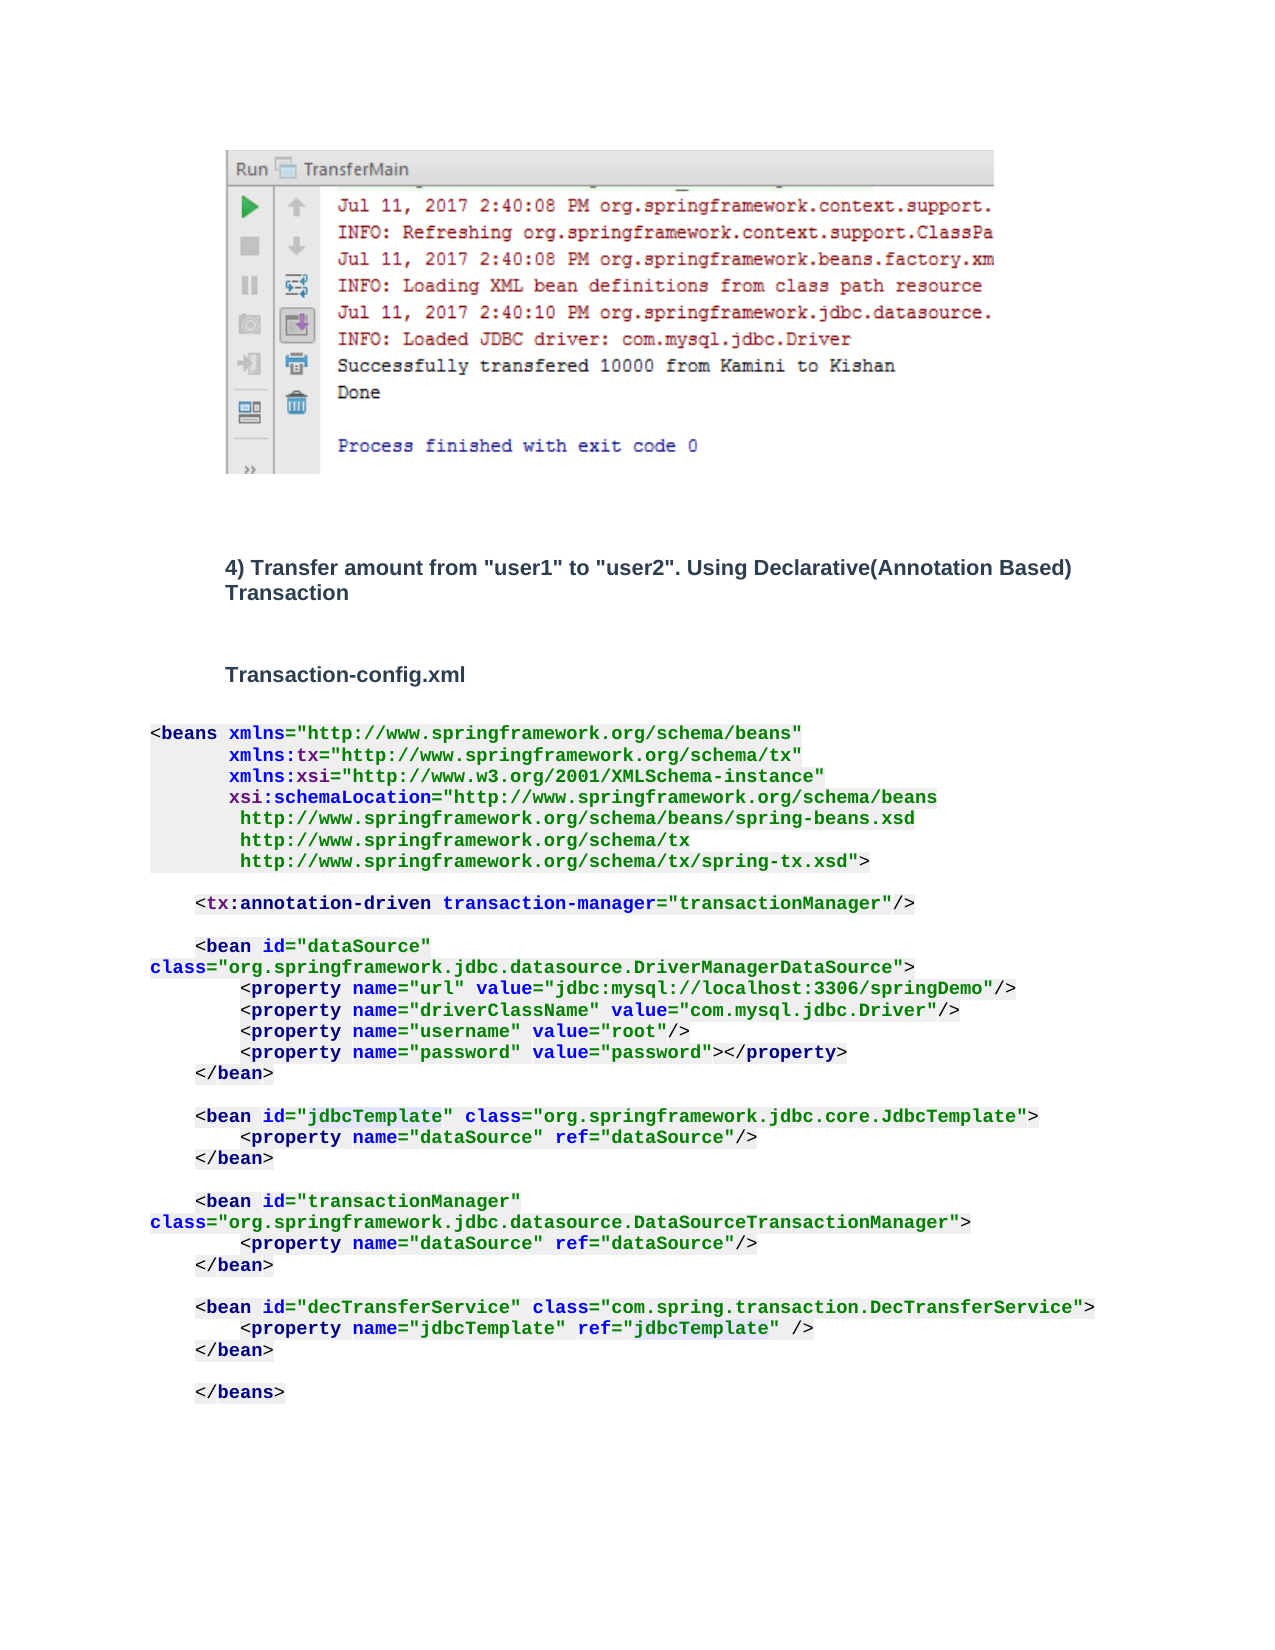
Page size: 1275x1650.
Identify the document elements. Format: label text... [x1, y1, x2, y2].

text <beans xmlns="http://www.springframework.org/schema/beans" xmlns:tx="http://www.springframework.org/schema/tx" xmlns:xsi="http://www.w3.org/2001/XMLSchema-instance" xsi:schemaLocation="http://www.springframework.org/schema/beans http://www.springframework.org/schema/beans/spring-beans.xsd http://www.springframework.org/schema/tx http://www.springframework.org/schema/tx/spring-tx.xsd"> <tx:annotation-driven transaction-manager="transactionManager"/> <bean id="dataSource" class="org.springframework.jdbc.datasource.DriverManagerDataSource"> <property name="url" value="jdbc:mysql://localhost:3306/springDemo"/> <property name="driverClassName" value="com.mysql.jdbc.Driver"/> <property name="username" value="root"/> <property name="password" value="password"></property> </bean> <bean id="jdbcTemplate" class="org.springframework.jdbc.core.JdbcTemplate"> <property name="dataSource" ref="dataSource"/> </bean> <bean id="transactionManager" class="org.springframework.jdbc.datasource.DataSourceTransactionManager"> <property name="dataSource" ref="dataSource"/> </bean> <bean id="decTransferService" class="com.spring.transaction.DecTransferService"> <property name="jdbcTemplate" ref="jdbcTemplate" /> </bean> </beans> [150, 703, 1125, 1404]
picture [225, 150, 994, 474]
text Transaction-config.xml [225, 662, 1125, 687]
text 4) Transfer amount from "user1" to "user2". Using Declarative(Annotation Based) Transaction [225, 530, 1125, 606]
